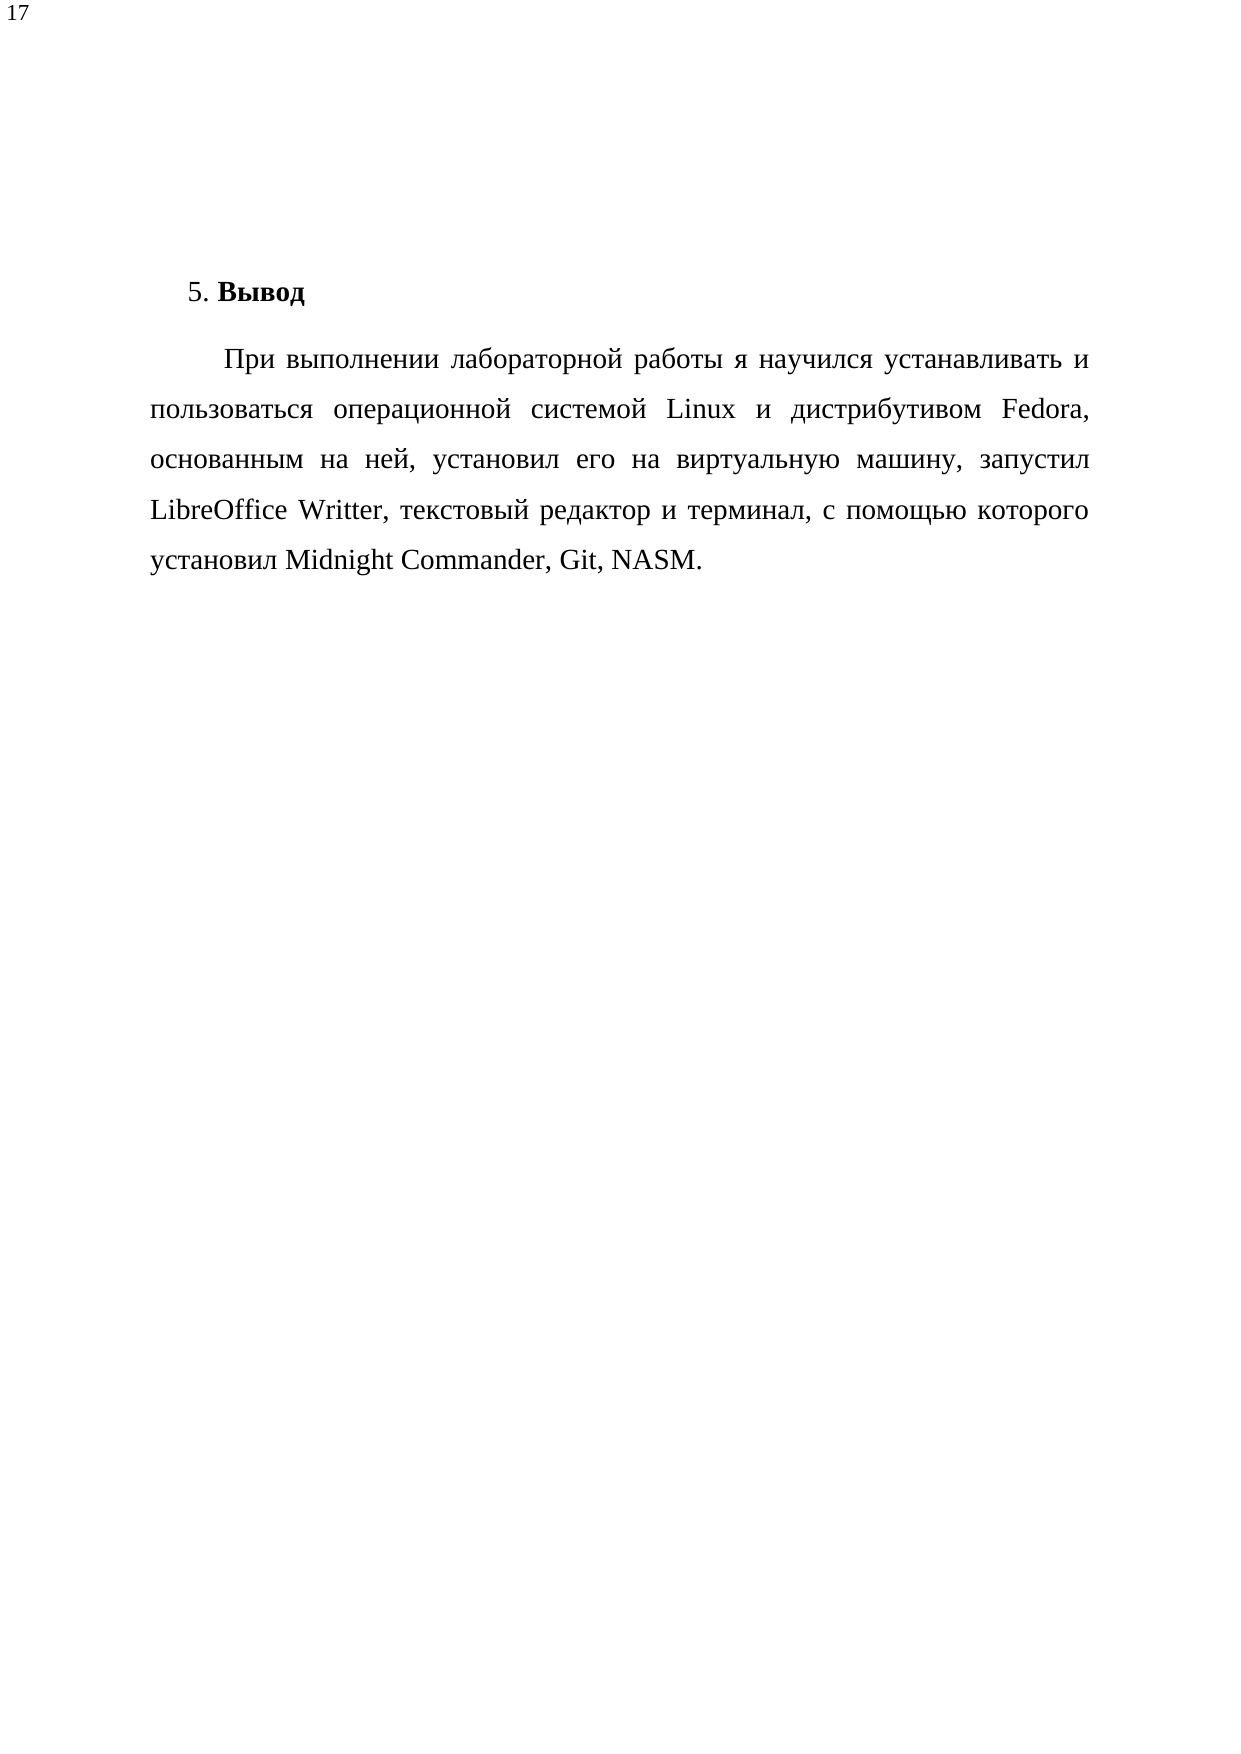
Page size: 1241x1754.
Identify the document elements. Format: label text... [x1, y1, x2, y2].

text 5. Вывод [187, 274, 1176, 307]
text При выполнении лабораторной работы я научился устанавливать и пользоваться операционной системой Linux и дистрибутивом Fedora, основанным на ней, установил его на виртуальную машину, запустил LibreOffice Writter, текстовый редактор и терминал, с помощью которого установил Midnight Commander, Git, NASM. [150, 341, 1090, 576]
